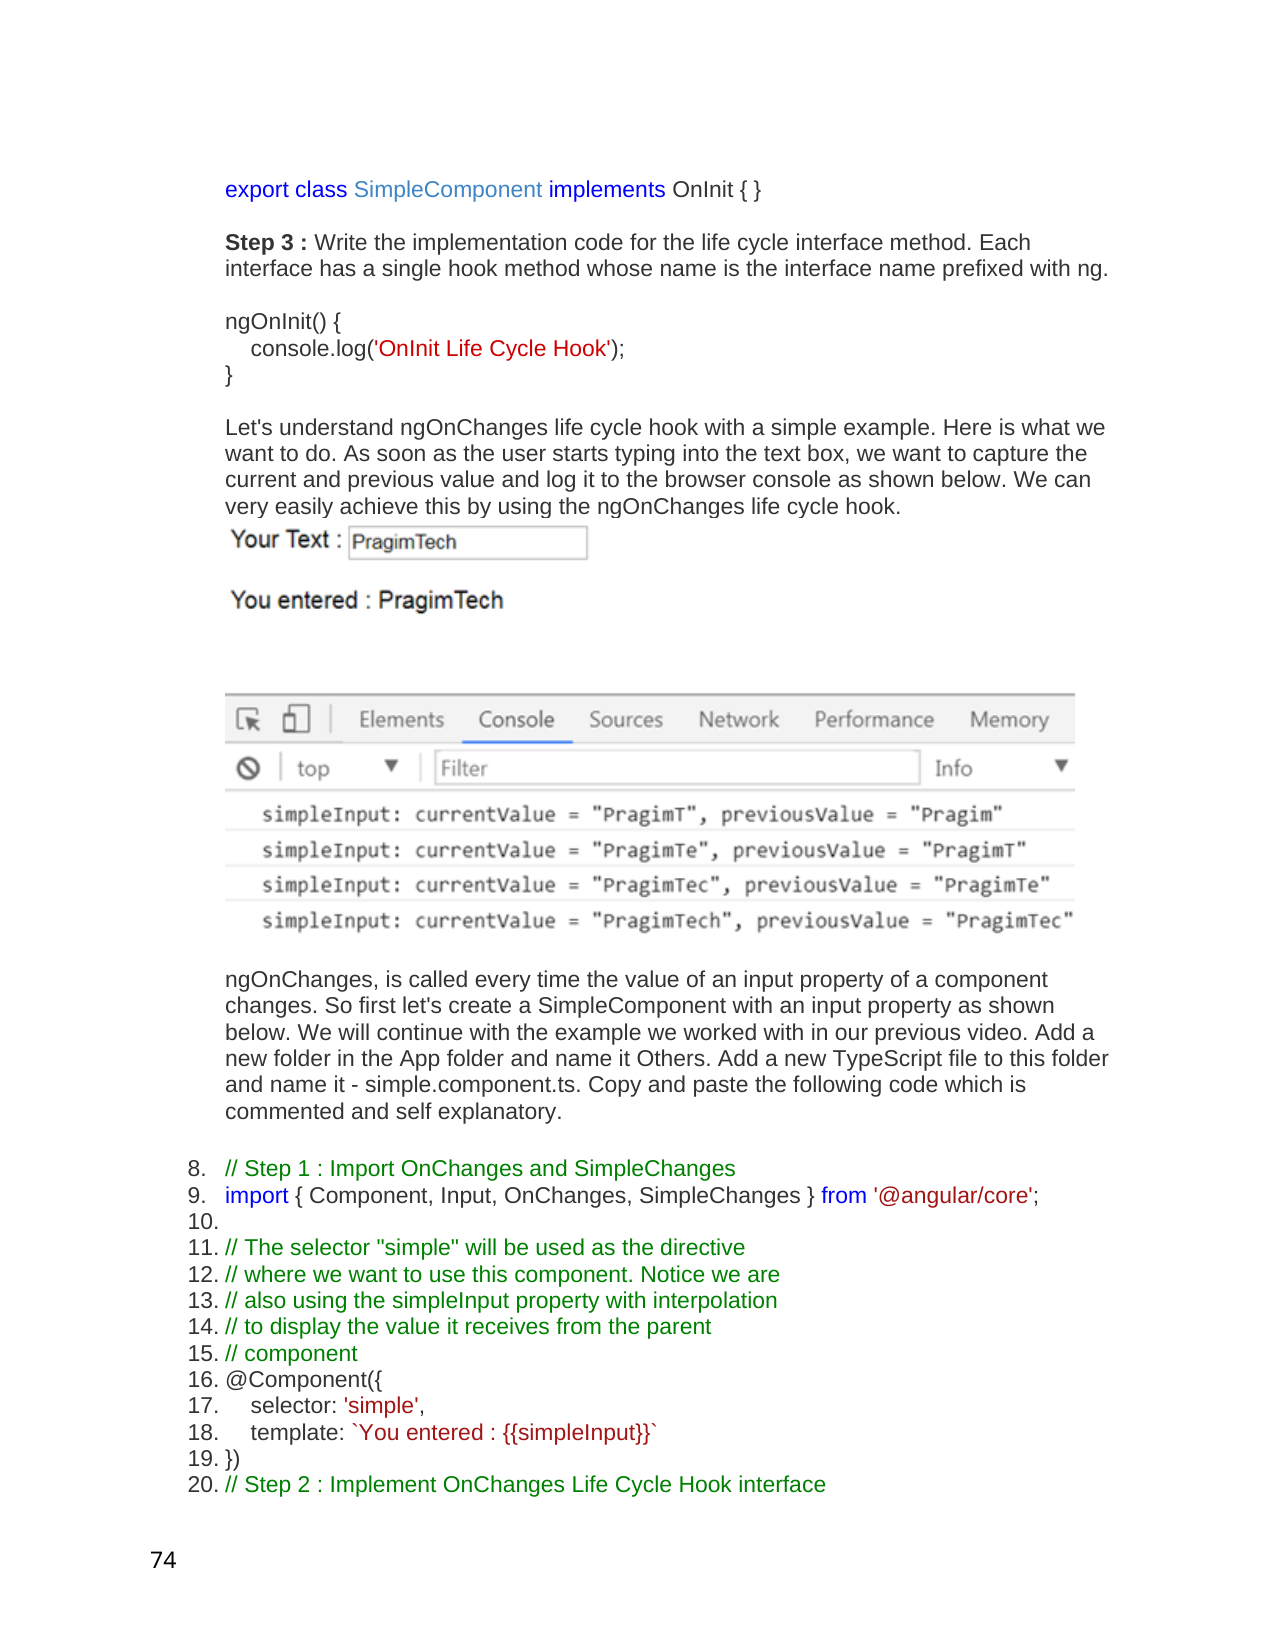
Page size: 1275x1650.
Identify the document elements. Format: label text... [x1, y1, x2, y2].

list // Step 2 : Implement OnChanges Life Cycle Hook interface [187, 1471, 1125, 1498]
list // component [187, 1340, 1125, 1366]
list @Component({ [187, 1366, 1125, 1392]
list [187, 150, 1125, 1155]
picture [225, 518, 1075, 935]
list // Step 1 : Import OnChanges and SimpleChanges [187, 1155, 1125, 1182]
list // also using the simpleInput property with interpolation [187, 1287, 1125, 1313]
list // The selector "simple" will be used as the directive [187, 1234, 1125, 1261]
list import { Component, Input, OnChanges, SimpleChanges } from '@angular/core'; [187, 1182, 1125, 1208]
list }) [187, 1445, 1125, 1471]
list template: `You entered : {{simpleInput}}` [187, 1419, 1125, 1445]
list selector: 'simple', [187, 1392, 1125, 1419]
list // where we want to use this component. Notice we are [187, 1261, 1125, 1287]
list // to display the value it receives from the parent [187, 1313, 1125, 1340]
